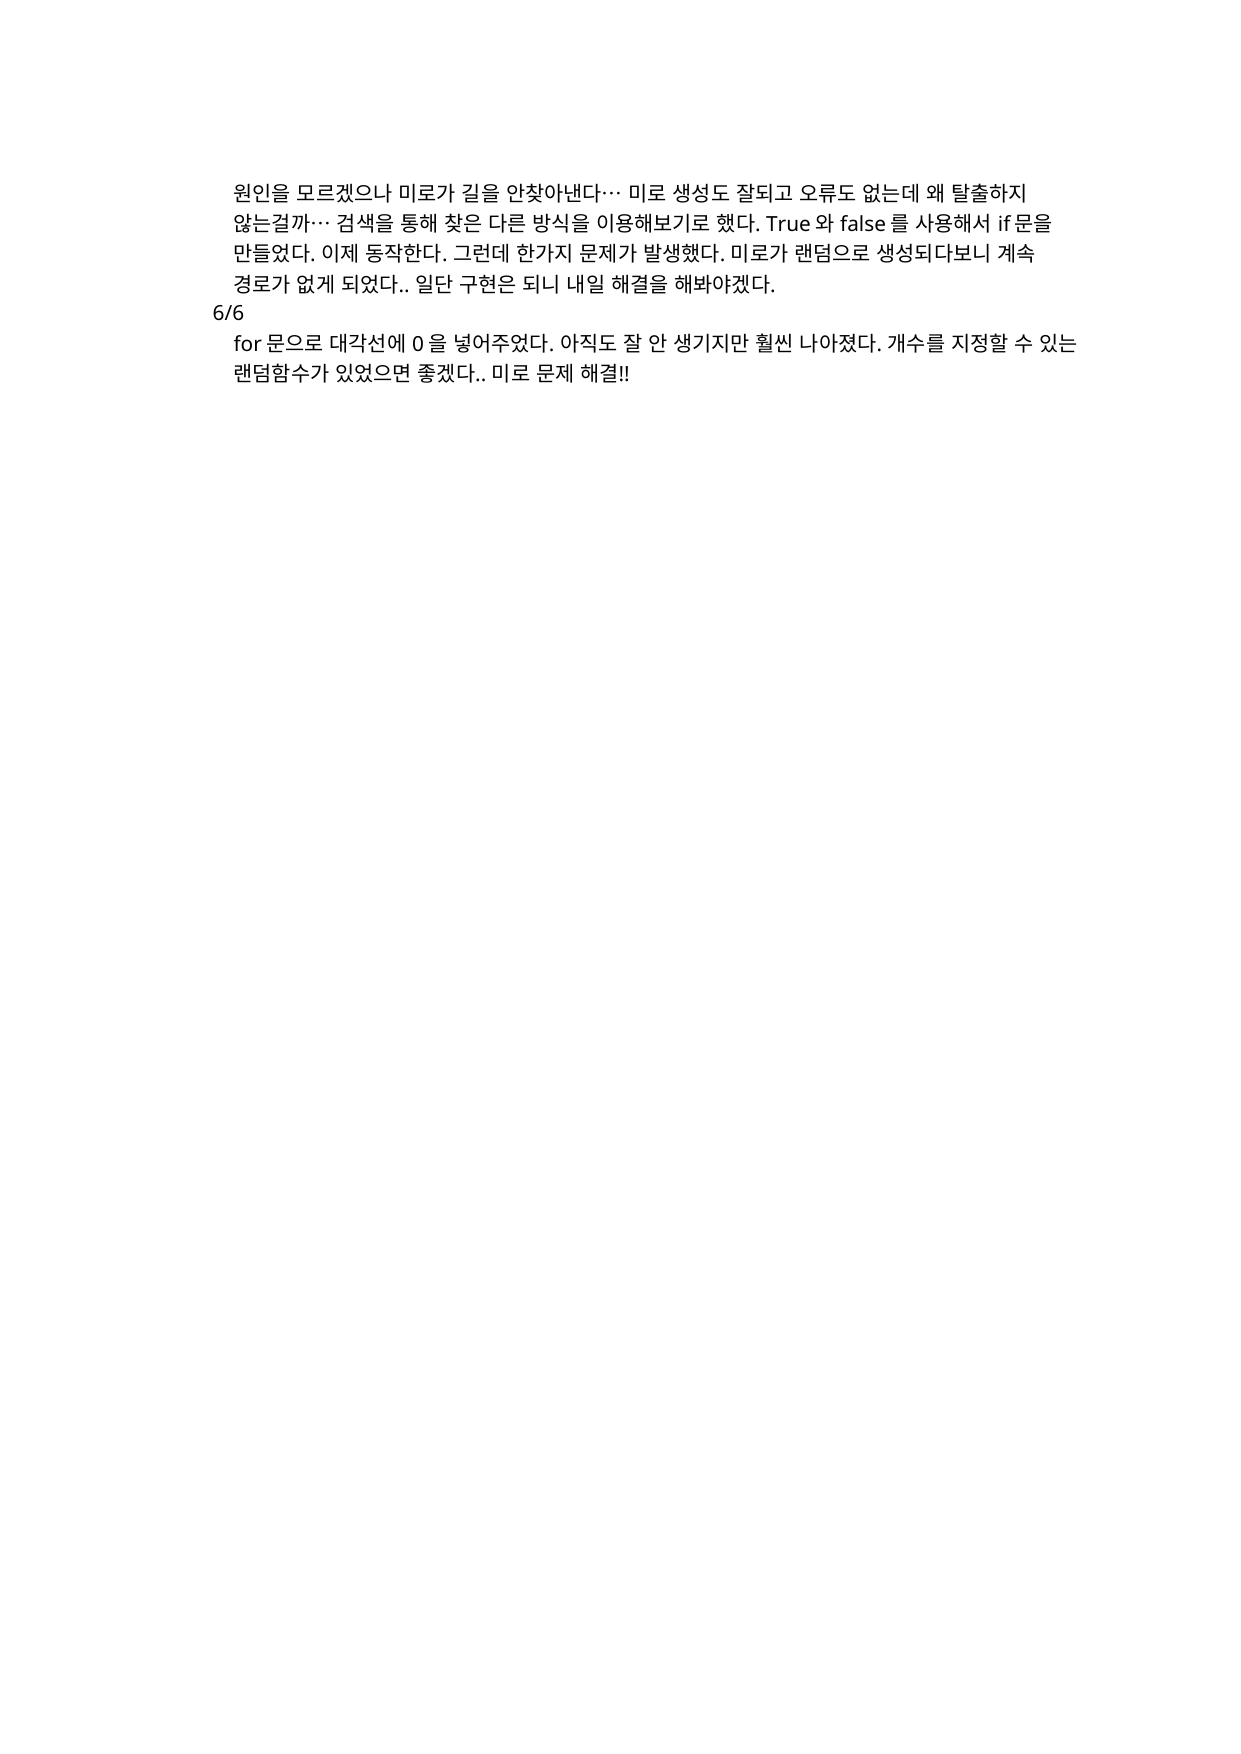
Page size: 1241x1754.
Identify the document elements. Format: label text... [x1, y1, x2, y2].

text for문으로 대각선에 0을 넣어주었다. 아직도 잘 안 생기지만 훨씬 나아졌다. 개수를 지정할 수 있는 랜덤함수가 있었으면 좋겠다.. 미로 문제 해결!! [233, 327, 1090, 387]
text 원인을 모르겠으나 미로가 길을 안찾아낸다… 미로 생성도 잘되고 오류도 없는데 왜 탈출하지 않는걸까… 검색을 통해 찾은 다른 방식을 이용해보기로 했다. True와 false를 사용해서 if문을 만들었다. 이제 동작한다. 그런데 한가지 문제가 발생했다. 미로가 랜덤으로 생성되다보니 계속 경로가 없게 되었다.. 일단 구현은 되니 내일 해결을 해봐야겠다. [233, 177, 1090, 298]
text 6/6 [212, 298, 1090, 327]
